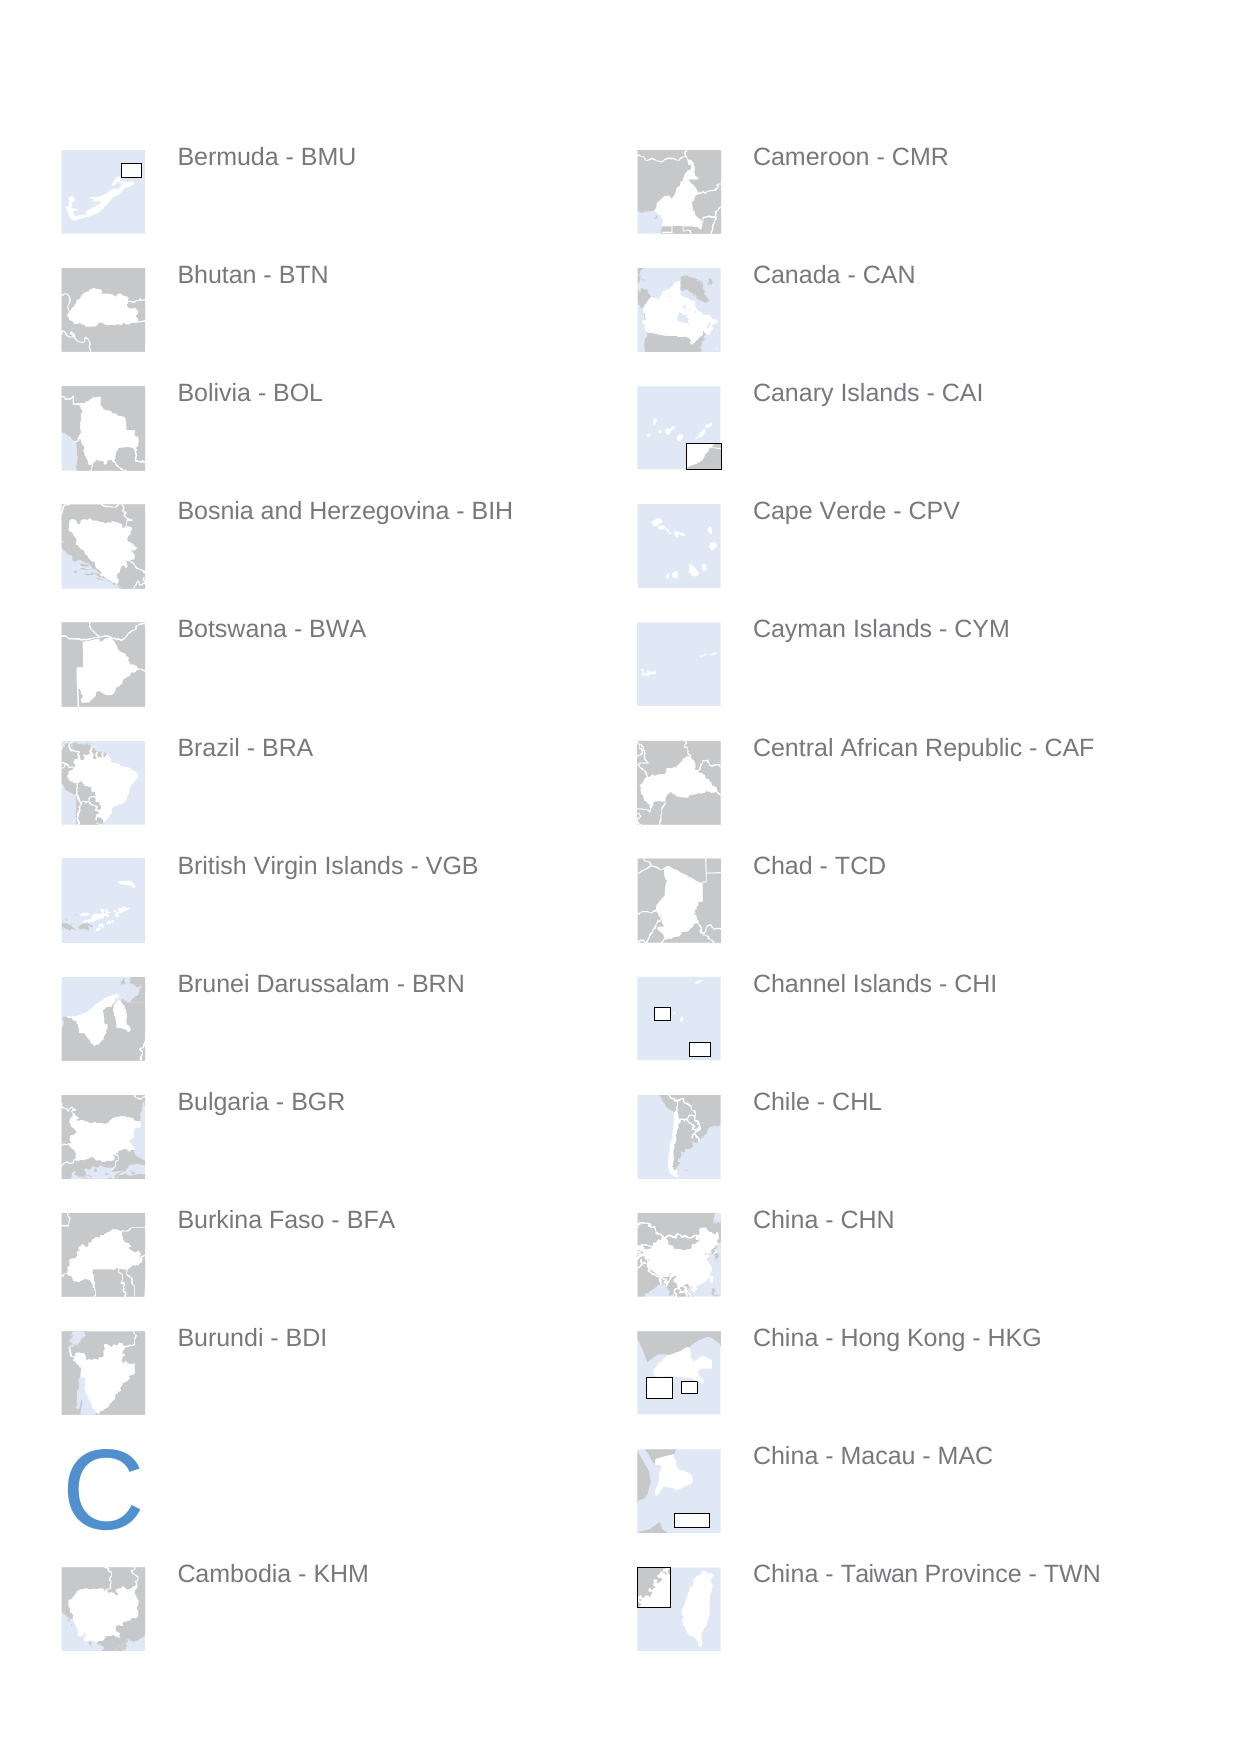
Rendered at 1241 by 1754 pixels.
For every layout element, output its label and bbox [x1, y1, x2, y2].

picture [61, 1213, 146, 1297]
picture [61, 741, 145, 825]
picture [61, 1567, 145, 1651]
picture [61, 268, 146, 352]
picture [637, 1213, 721, 1297]
picture [61, 858, 145, 943]
picture [61, 1331, 145, 1415]
picture [690, 1043, 710, 1056]
picture [675, 1514, 709, 1527]
picture [637, 1095, 721, 1179]
picture [61, 622, 146, 707]
picture [637, 150, 722, 234]
picture [655, 1008, 670, 1020]
picture [61, 504, 146, 589]
picture [122, 164, 141, 177]
picture [647, 1378, 672, 1398]
picture [61, 386, 146, 471]
picture [687, 444, 721, 469]
picture [637, 740, 721, 825]
picture [682, 1382, 697, 1393]
picture [637, 858, 722, 943]
picture [638, 1568, 670, 1607]
picture [637, 268, 721, 352]
picture [61, 1095, 146, 1179]
picture [61, 977, 146, 1061]
picture [637, 504, 721, 588]
